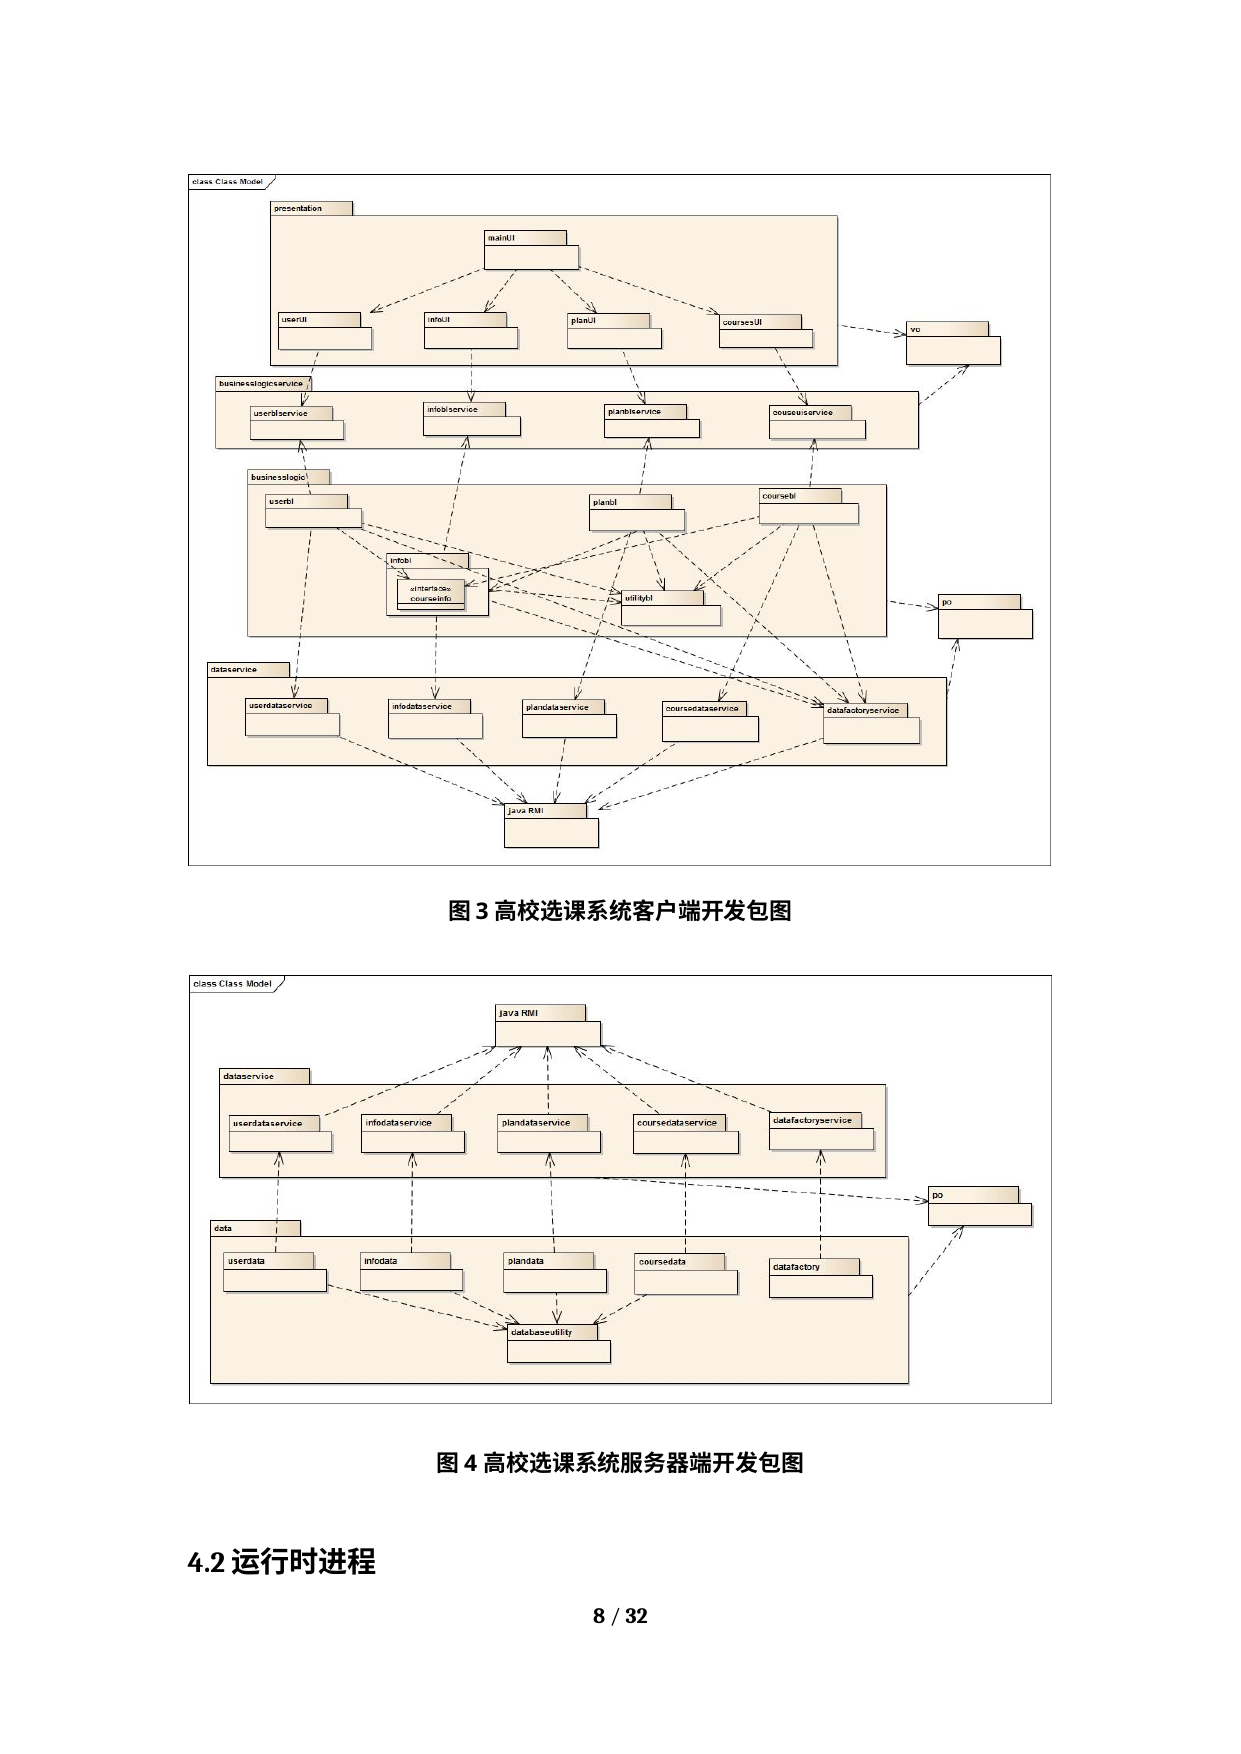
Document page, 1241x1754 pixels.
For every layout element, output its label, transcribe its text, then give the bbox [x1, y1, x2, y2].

text 4.2运行时进程 [187, 1527, 1053, 1592]
picture [188, 974, 1052, 1404]
text 图3 高校选课系统客户端开发包图 [187, 877, 1053, 942]
text 图4 高校选课系统服务器端开发包图 [187, 1429, 1053, 1494]
picture [187, 173, 1051, 866]
